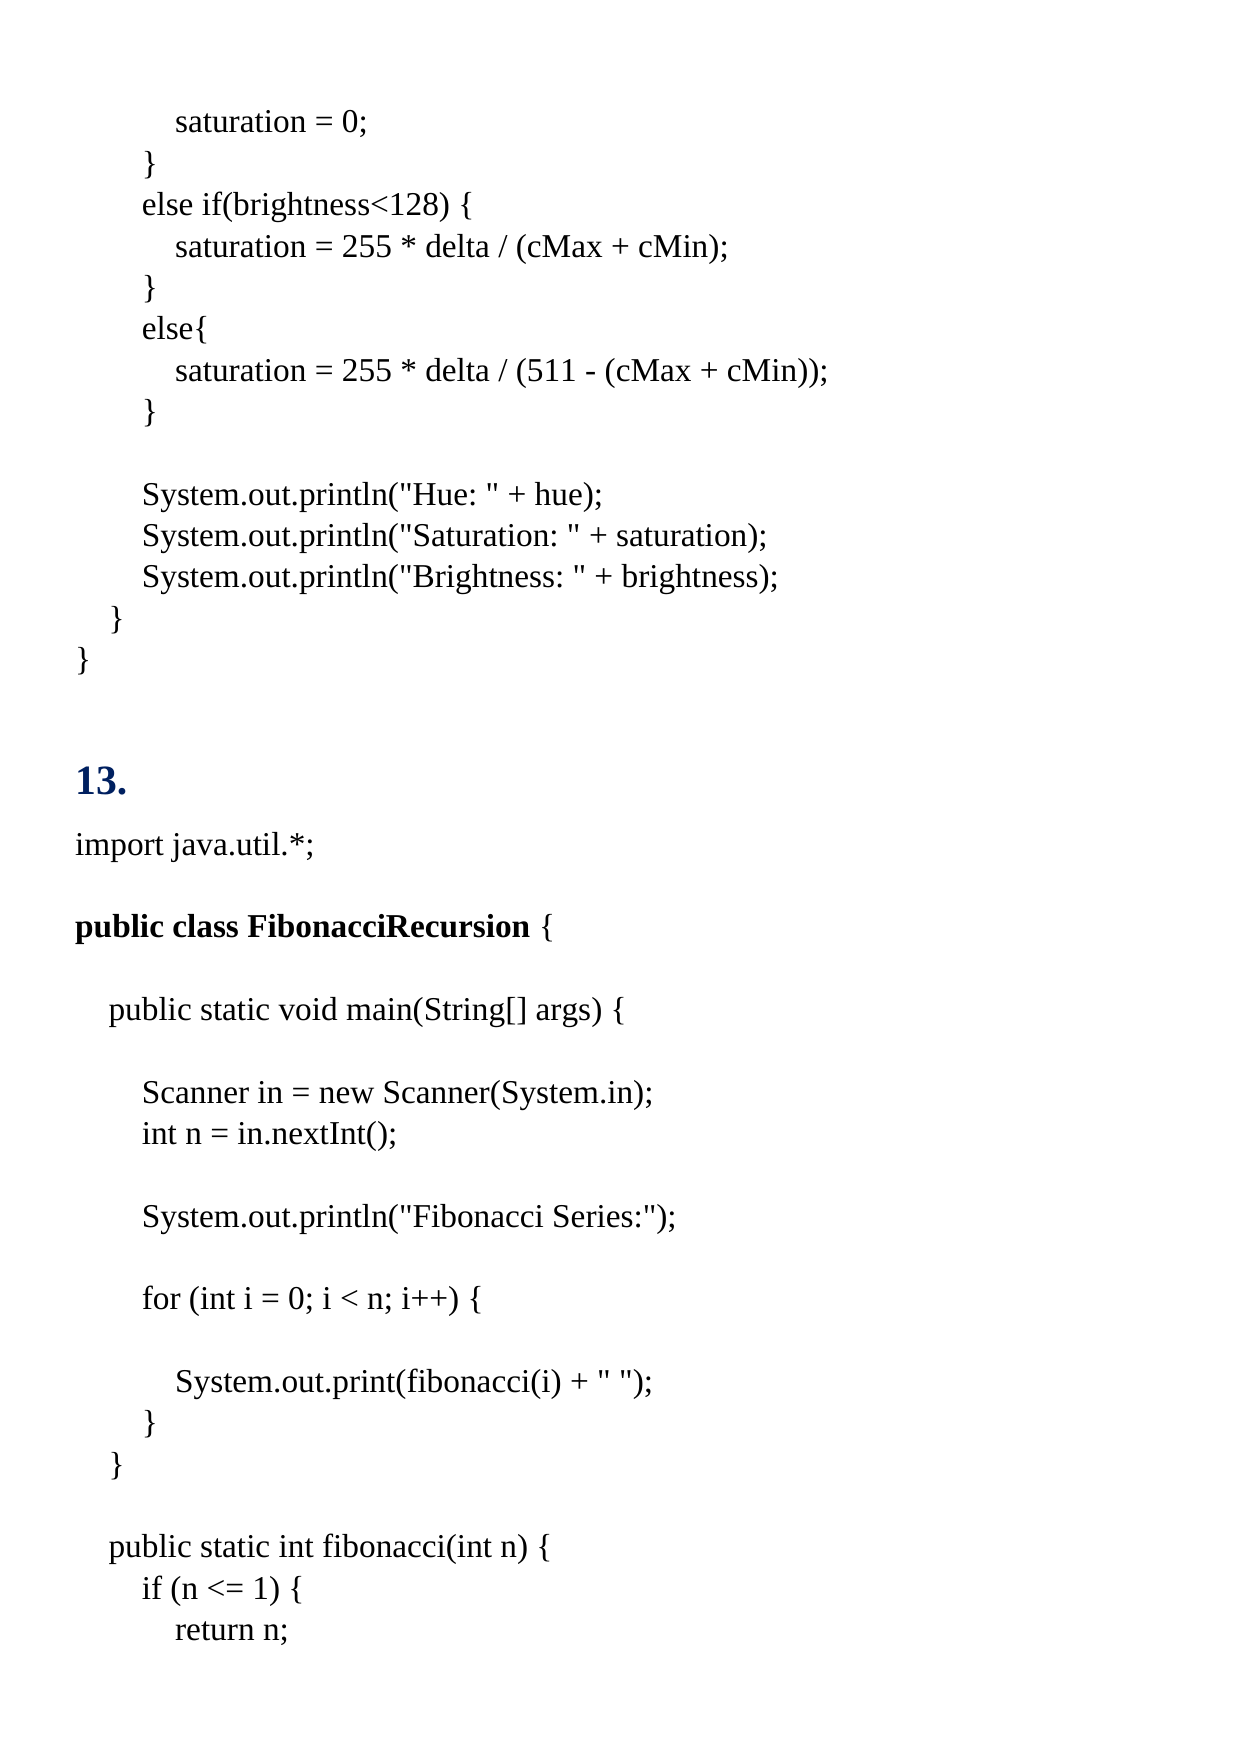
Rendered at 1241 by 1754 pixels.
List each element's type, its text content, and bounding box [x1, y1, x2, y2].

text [75, 824, 1165, 1648]
text 13. [75, 755, 1165, 803]
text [75, 102, 1165, 678]
